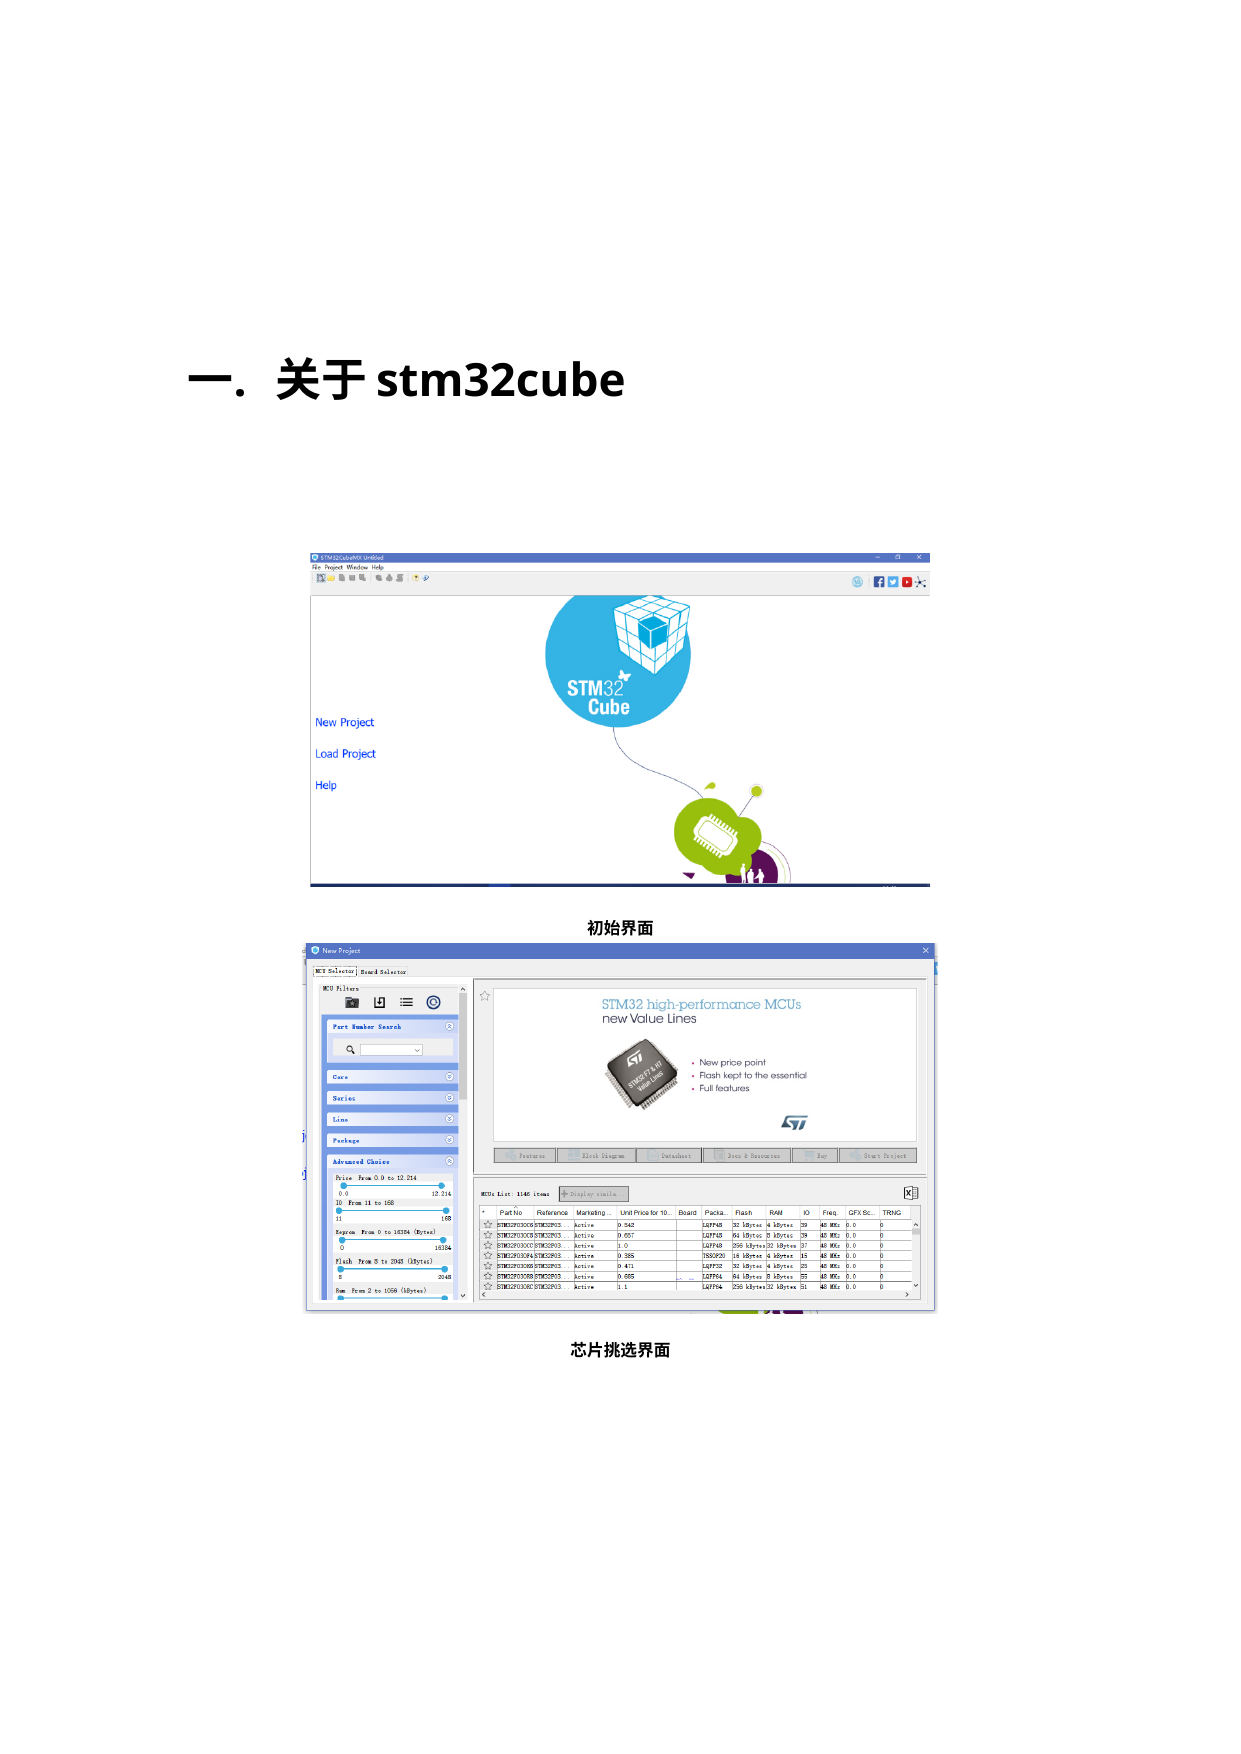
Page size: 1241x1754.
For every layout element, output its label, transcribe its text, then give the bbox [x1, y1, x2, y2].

list 芯片挑选界面 [187, 1333, 1053, 1366]
picture [310, 553, 930, 887]
picture [302, 943, 938, 1314]
subtitle 关于stm32cube [187, 327, 1053, 425]
list 初始界面 [187, 911, 1053, 943]
